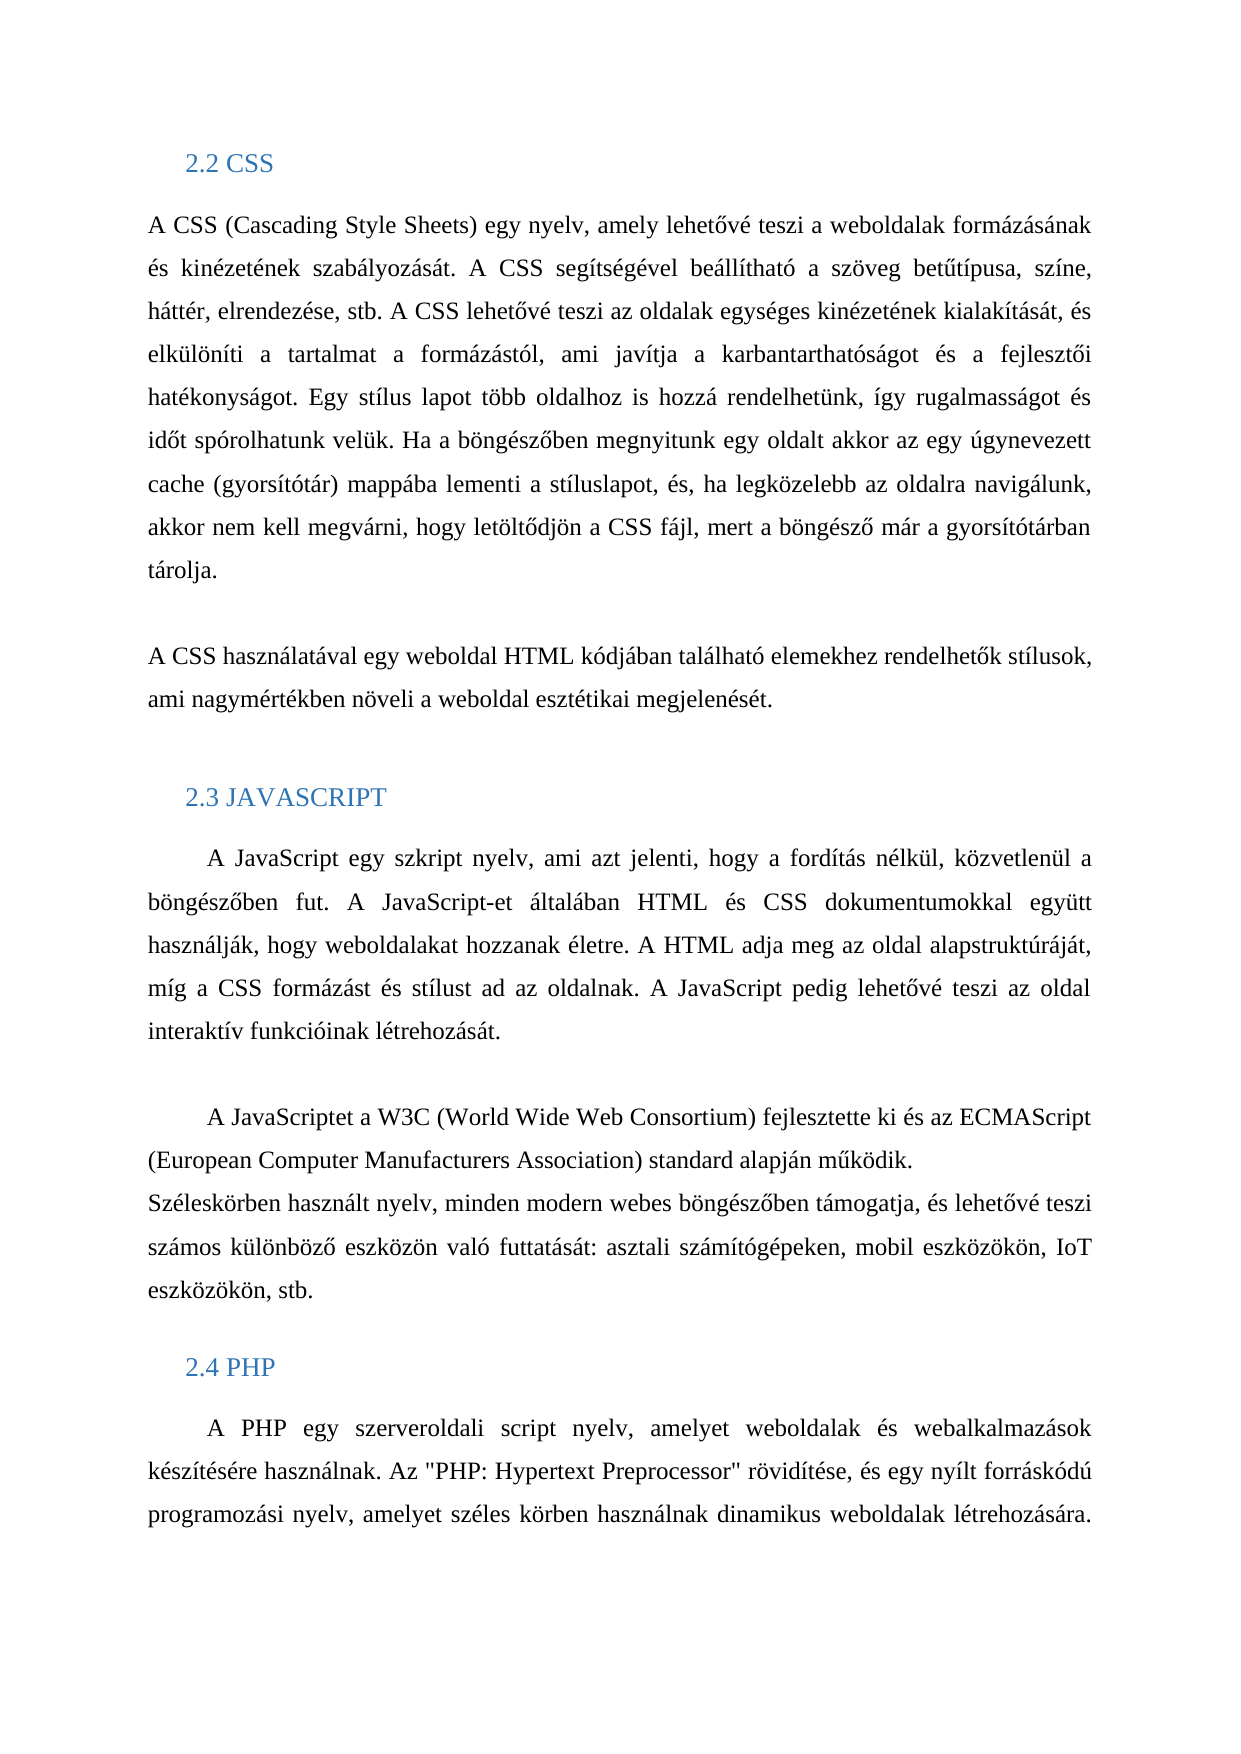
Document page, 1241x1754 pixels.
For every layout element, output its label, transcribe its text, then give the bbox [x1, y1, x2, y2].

text A CSS használatával egy weboldal HTML kódjában található elemekhez rendelhetők stílusok, ami nagymértékben növeli a weboldal esztétikai megjelenését. [148, 641, 1093, 713]
text Széleskörben használt nyelv, minden modern webes böngészőben támogatja, és lehetővé teszi számos különböző eszközön való futtatását: asztali számítógépeken, mobil eszközökön, IoT eszközökön, stb. [148, 1188, 1093, 1303]
text A CSS (Cascading Style Sheets) egy nyelv, amely lehetővé teszi a weboldalak formázásának és kinézetének szabályozását. A CSS segítségével beállítható a szöveg betűtípusa, színe, háttér, elrendezése, stb. A CSS lehetővé teszi az oldalak egységes kinézetének kialakítását, és elkülöníti a tartalmat a formázástól, ami javítja a karbantarthatóságot és a fejlesztői hatékonyságot. Egy stílus lapot több oldalhoz is hozzá rendelhetünk, így rugalmasságot és időt spórolhatunk velük. Ha a böngészőben megnyitunk egy oldalt akkor az egy úgynevezett cache (gyorsítótár) mappába lementi a stíluslapot, és, ha legközelebb az oldalra navigálunk, akkor nem kell megvárni, hogy letöltődjön a CSS fájl, mert a böngésző már a gyorsítótárban tárolja. [148, 210, 1093, 584]
subtitle CSS [185, 148, 1093, 179]
subtitle PHP [185, 1351, 1093, 1382]
text A JavaScript egy szkript nyelv, ami azt jelenti, hogy a fordítás nélkül, közvetlenül a böngészőben fut. A JavaScript-et általában HTML és CSS dokumentumokkal együtt használják, hogy weboldalakat hozzanak életre. A HTML adja meg az oldal alapstruktúráját, míg a CSS formázást és stílust ad az oldalnak. A JavaScript pedig lehetővé teszi az oldal interaktív funkcióinak létrehozását. [148, 843, 1093, 1045]
text A JavaScriptet a W3C (World Wide Web Consortium) fejlesztette ki és az ECMAScript (European Computer Manufacturers Association) standard alapján működik. [148, 1102, 1093, 1174]
subtitle JAVASCRIPT [185, 781, 1093, 812]
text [148, 1413, 1093, 1528]
